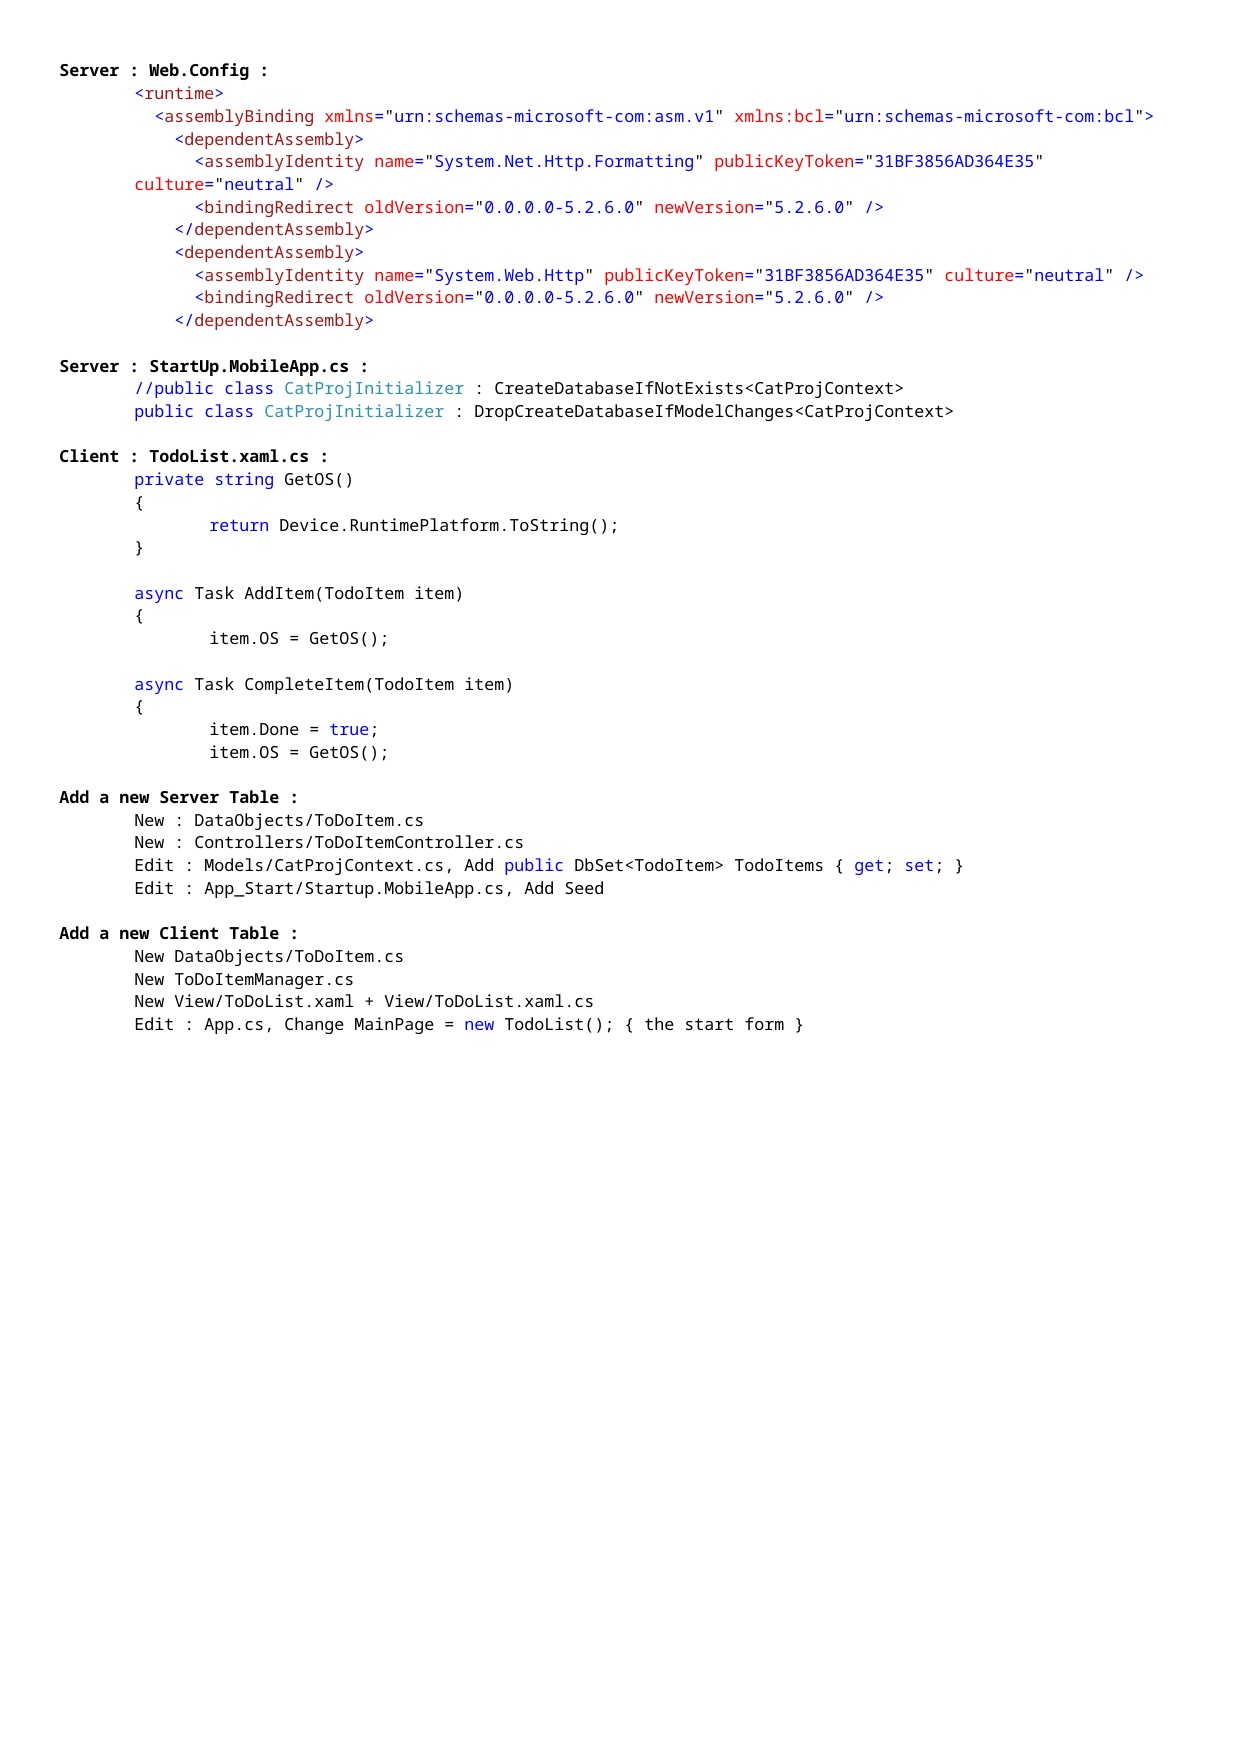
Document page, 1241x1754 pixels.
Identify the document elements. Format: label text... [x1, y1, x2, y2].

text { [134, 604, 1181, 627]
text item.Done = true; [134, 718, 1181, 740]
text item.OS = GetOS(); [209, 740, 1181, 763]
text async Task AddItem(TodoItem item) [134, 581, 1181, 604]
text return Device.RuntimePlatform.ToString(); [134, 513, 1181, 536]
text private string GetOS() [134, 468, 1181, 491]
text } [134, 536, 1181, 559]
text Server : Web.Config : [59, 59, 1181, 82]
text { [134, 695, 1181, 718]
text <assemblyIdentity name="System.Net.Http.Formatting" publicKeyToken="31BF3856AD364E35" culture="neutral" /> [134, 150, 1181, 195]
text Edit : App.cs, Change MainPage = new TodoList(); { the start form } [134, 1013, 1181, 1036]
text New DataObjects/ToDoItem.cs [134, 945, 1181, 967]
text Add a new Client Table : [59, 922, 1181, 945]
text </dependentAssembly> [134, 218, 1181, 241]
text //public class CatProjInitializer : CreateDatabaseIfNotExists<CatProjContext> [134, 377, 1181, 400]
text { [134, 491, 1181, 513]
text New View/ToDoList.xaml + View/ToDoList.xaml.cs [134, 990, 1181, 1013]
text Server : StartUp.MobileApp.cs : [59, 354, 1181, 377]
text <bindingRedirect oldVersion="0.0.0.0-5.2.6.0" newVersion="5.2.6.0" /> [134, 195, 1181, 218]
text <assemblyIdentity name="System.Web.Http" publicKeyToken="31BF3856AD364E35" culture="neutral" /> [134, 263, 1181, 286]
text <bindingRedirect oldVersion="0.0.0.0-5.2.6.0" newVersion="5.2.6.0" /> [134, 286, 1181, 309]
text async Task CompleteItem(TodoItem item) [134, 672, 1181, 695]
text <dependentAssembly> [134, 127, 1181, 150]
text Client : TodoList.xaml.cs : [59, 445, 1181, 468]
text public class CatProjInitializer : DropCreateDatabaseIfModelChanges<CatProjContext> [134, 400, 1181, 422]
text Edit : App_Start/Startup.MobileApp.cs, Add Seed [134, 877, 1181, 899]
text <runtime> [134, 82, 1181, 104]
text item.OS = GetOS(); [134, 627, 1181, 649]
text New : Controllers/ToDoItemController.cs [134, 831, 1181, 854]
text New : DataObjects/ToDoItem.cs [134, 808, 1181, 831]
text </dependentAssembly> [134, 309, 1181, 332]
text <dependentAssembly> [134, 241, 1181, 263]
text Add a new Server Table : [59, 786, 1181, 808]
text Edit : Models/CatProjContext.cs, Add public DbSet<TodoItem> TodoItems { get; set; } [134, 854, 1181, 877]
text New ToDoItemManager.cs [134, 967, 1181, 990]
text <assemblyBinding xmlns="urn:schemas-microsoft-com:asm.v1" xmlns:bcl="urn:schemas-microsoft-com:bcl"> [134, 104, 1181, 127]
